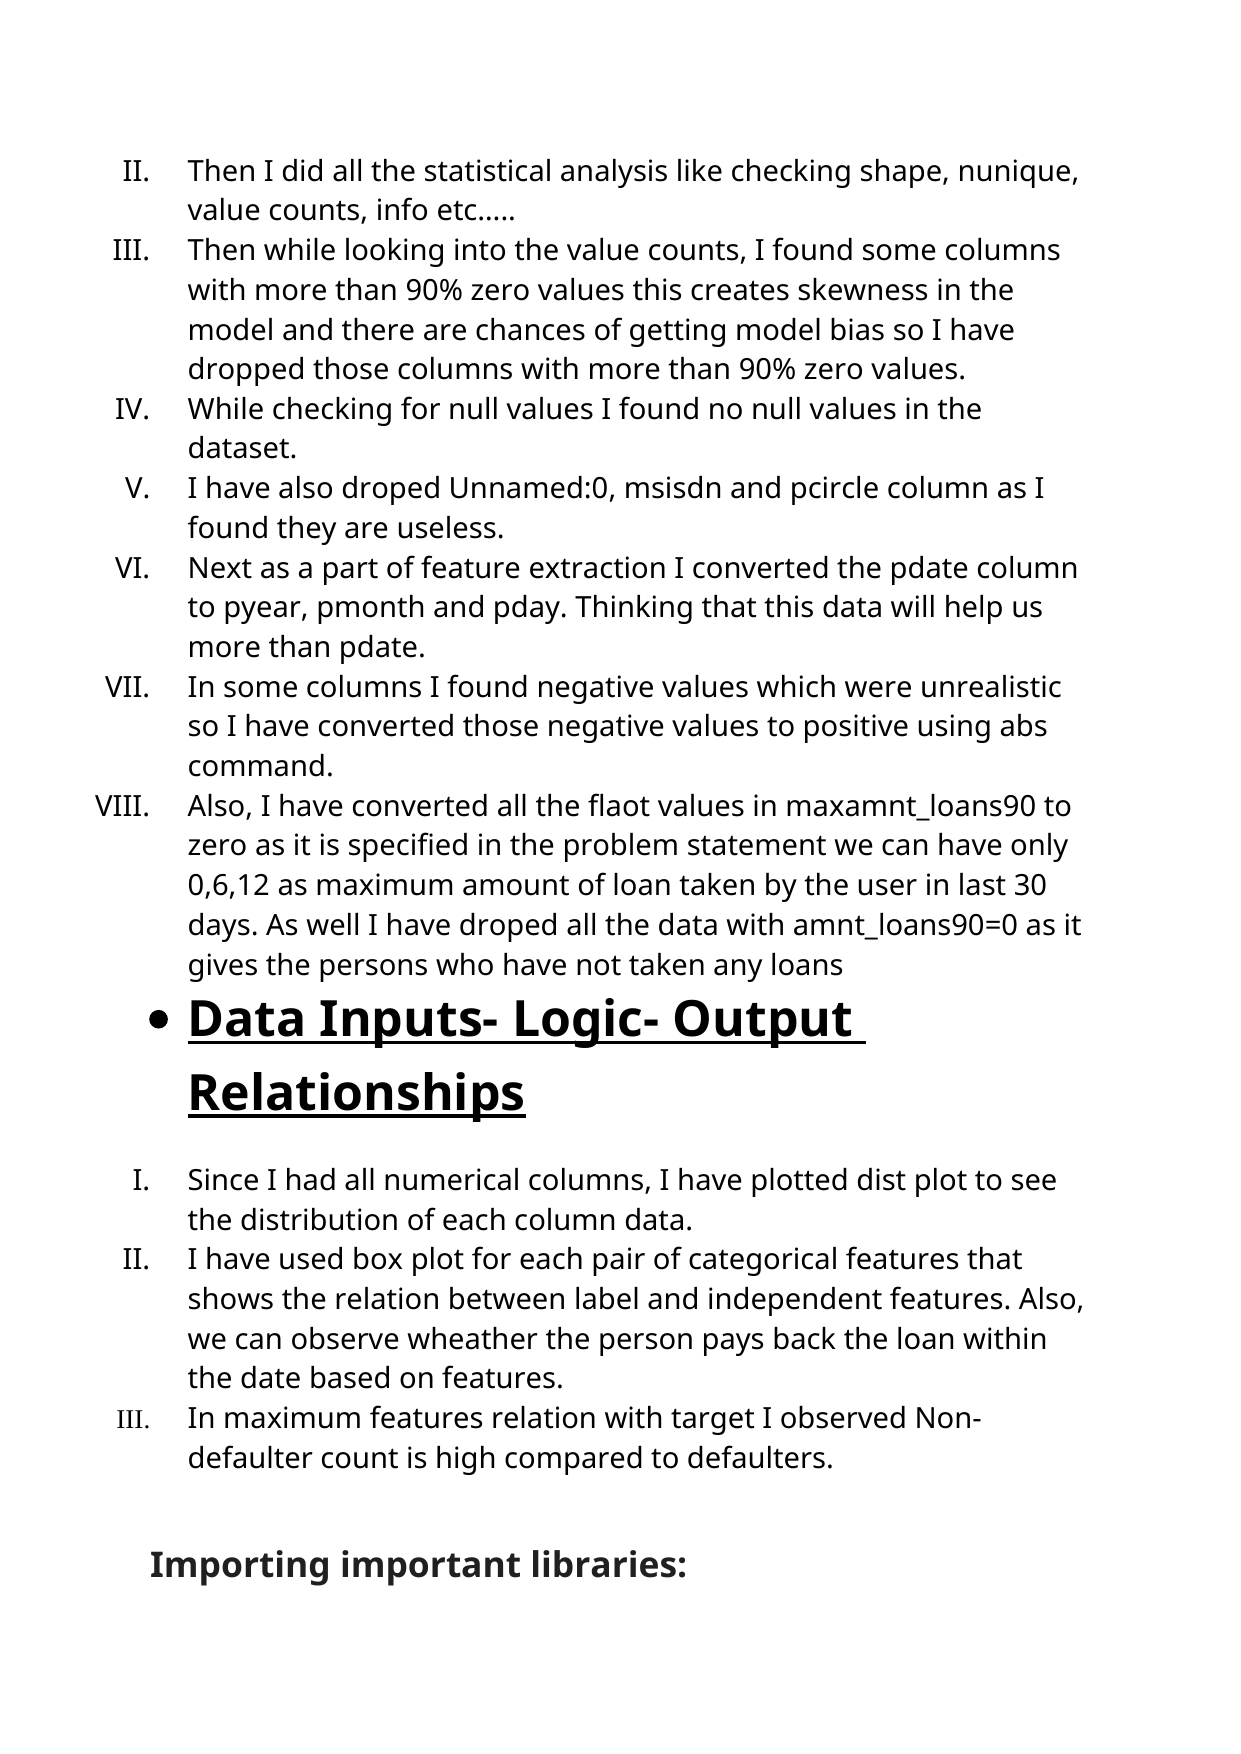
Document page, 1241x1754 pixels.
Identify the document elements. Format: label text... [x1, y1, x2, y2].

list Since I had all numerical columns, I have plotted dist plot to see the distribution of each column data. [150, 1159, 1090, 1239]
text Importing important libraries: [150, 1539, 1090, 1587]
list Also, I have converted all the flaot values in maxamnt_loans90 to zero as it is specified in the problem statement we can have only 0,6,12 as maximum amount of loan taken by the user in last 30 days. As well I have droped all the data with amnt_loans90=0 as it gives the persons who have not taken any loans [150, 785, 1090, 983]
list In maximum features relation with target I observed Non-defaulter count is high compared to defaulters. [150, 1397, 1090, 1477]
list Data Inputs- Logic- Output Relationships [150, 983, 1090, 1125]
list Then I did all the statistical analysis like checking shape, nunique, value counts, info etc….. [150, 150, 1090, 229]
list While checking for null values I found no null values in the dataset. [150, 388, 1090, 467]
list I have also droped Unnamed:0, msisdn and pcircle column as I found they are useless. [150, 467, 1090, 547]
list I have used box plot for each pair of categorical features that shows the relation between label and independent features. Also, we can observe wheather the person pays back the loan within the date based on features. [150, 1239, 1090, 1397]
list In some columns I found negative values which were unrealistic so I have converted those negative values to positive using abs command. [150, 666, 1090, 785]
list Next as a part of feature extraction I converted the pdate column to pyear, pmonth and pday. Thinking that this data will help us more than pdate. [150, 547, 1090, 666]
list Then while looking into the value counts, I found some columns with more than 90% zero values this creates skewness in the model and there are chances of getting model bias so I have dropped those columns with more than 90% zero values. [150, 229, 1090, 388]
